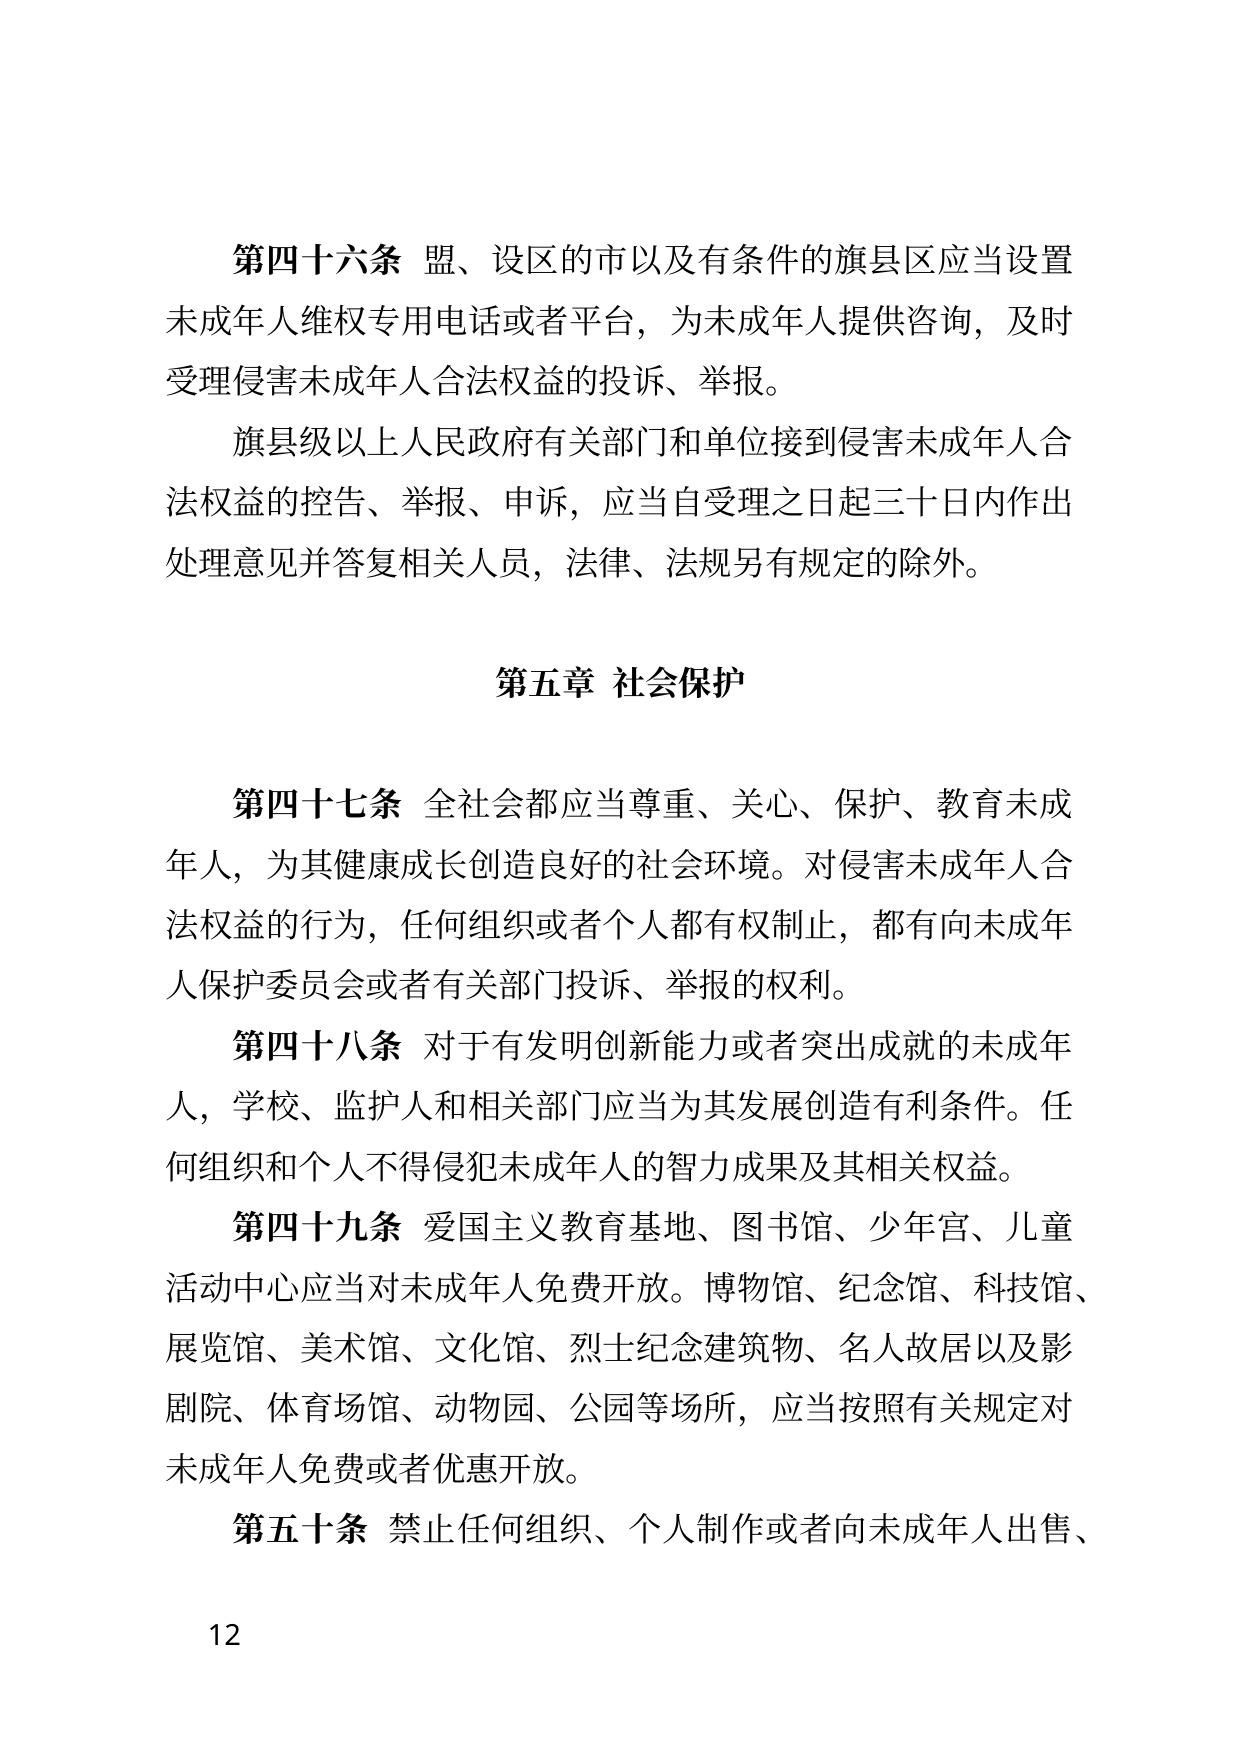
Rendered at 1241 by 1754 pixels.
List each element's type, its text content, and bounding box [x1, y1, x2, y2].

text 第四十六条 盟、设区的市以及有条件的旗县区应当设置未成年人维权专用电话或者平台，为未成年人提供咨询，及时受理侵害未成年人合法权益的投诉、举报。 [165, 224, 1075, 406]
text 第四十八条 对于有发明创新能力或者突出成就的未成年人，学校、监护人和相关部门应当为其发展创造有利条件。任何组织和个人不得侵犯未成年人的智力成果及其相关权益。 [165, 1010, 1075, 1191]
text 第四十七条 全社会都应当尊重、关心、保护、教育未成年人，为其健康成长创造良好的社会环境。对侵害未成年人合法权益的行为，任何组织或者个人都有权制止，都有向未成年人保护委员会或者有关部门投诉、举报的权利。 [165, 768, 1075, 1010]
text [165, 1493, 1075, 1554]
text 第五章 社会保护 [165, 647, 1075, 708]
text 旗县级以上人民政府有关部门和单位接到侵害未成年人合法权益的控告、举报、申诉，应当自受理之日起三十日内作出处理意见并答复相关人员，法律、法规另有规定的除外。 [165, 406, 1075, 587]
text 第四十九条 爱国主义教育基地、图书馆、少年宫、儿童活动中心应当对未成年人免费开放。博物馆、纪念馆、科技馆、展览馆、美术馆、文化馆、烈士纪念建筑物、名人故居以及影剧院、体育场馆、动物园、公园等场所，应当按照有关规定对未成年人免费或者优惠开放。 [165, 1191, 1075, 1493]
